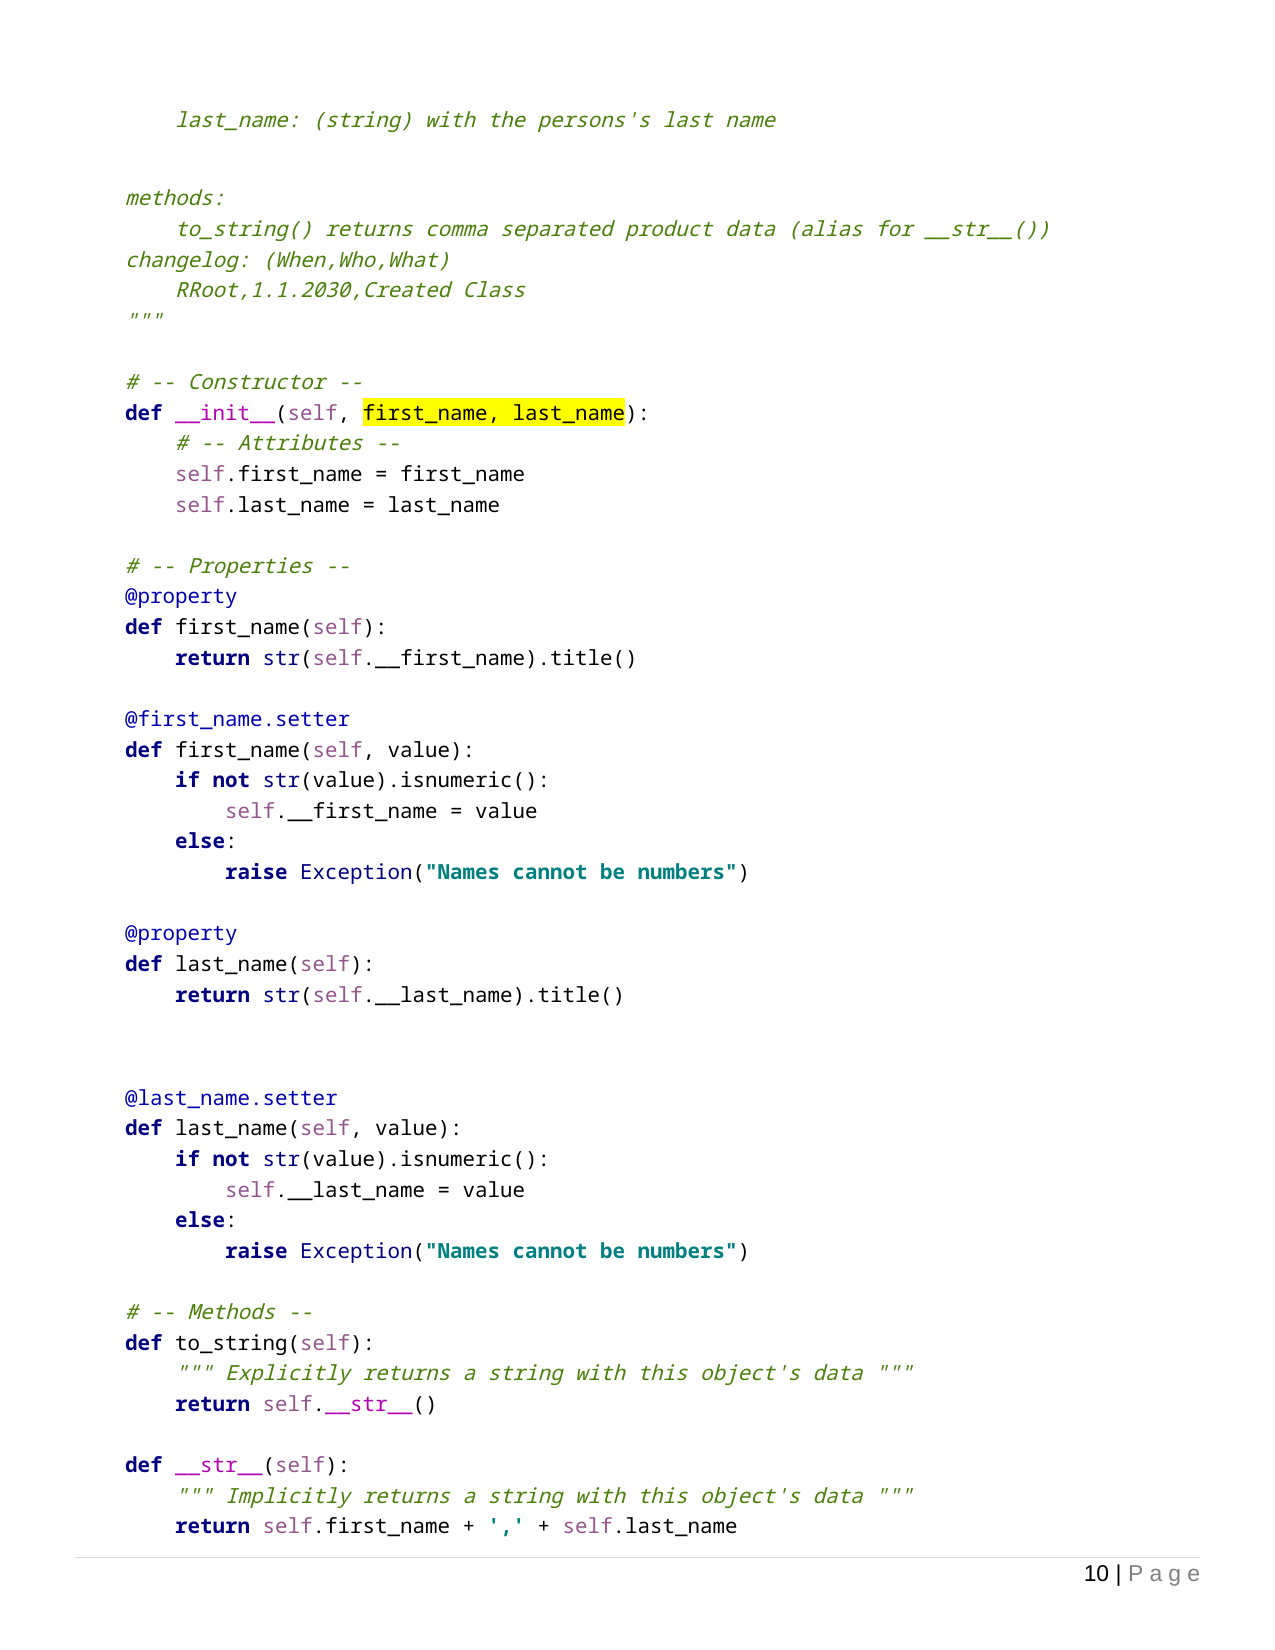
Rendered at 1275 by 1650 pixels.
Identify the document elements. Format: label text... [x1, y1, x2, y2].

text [75, 75, 1200, 134]
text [75, 1052, 1200, 1540]
text methods: to_string() returns comma separated product data (alias for __str__()) changelog: (When,Who,What) RRoot,1.1.2030,Created Class """ # -- Constructor -- def __init__(self, first_name, last_name): # -- Attributes -- self.first_name = first_name self.last_name = last_name # -- Properties -- @property def first_name(self): return str(self.__first_name).title() @first_name.setter def first_name(self, value): if not str(value).isnumeric(): self.__first_name = value else: raise Exception("Names cannot be numbers") @property def last_name(self): return str(self.__last_name).title() [75, 153, 1200, 1034]
